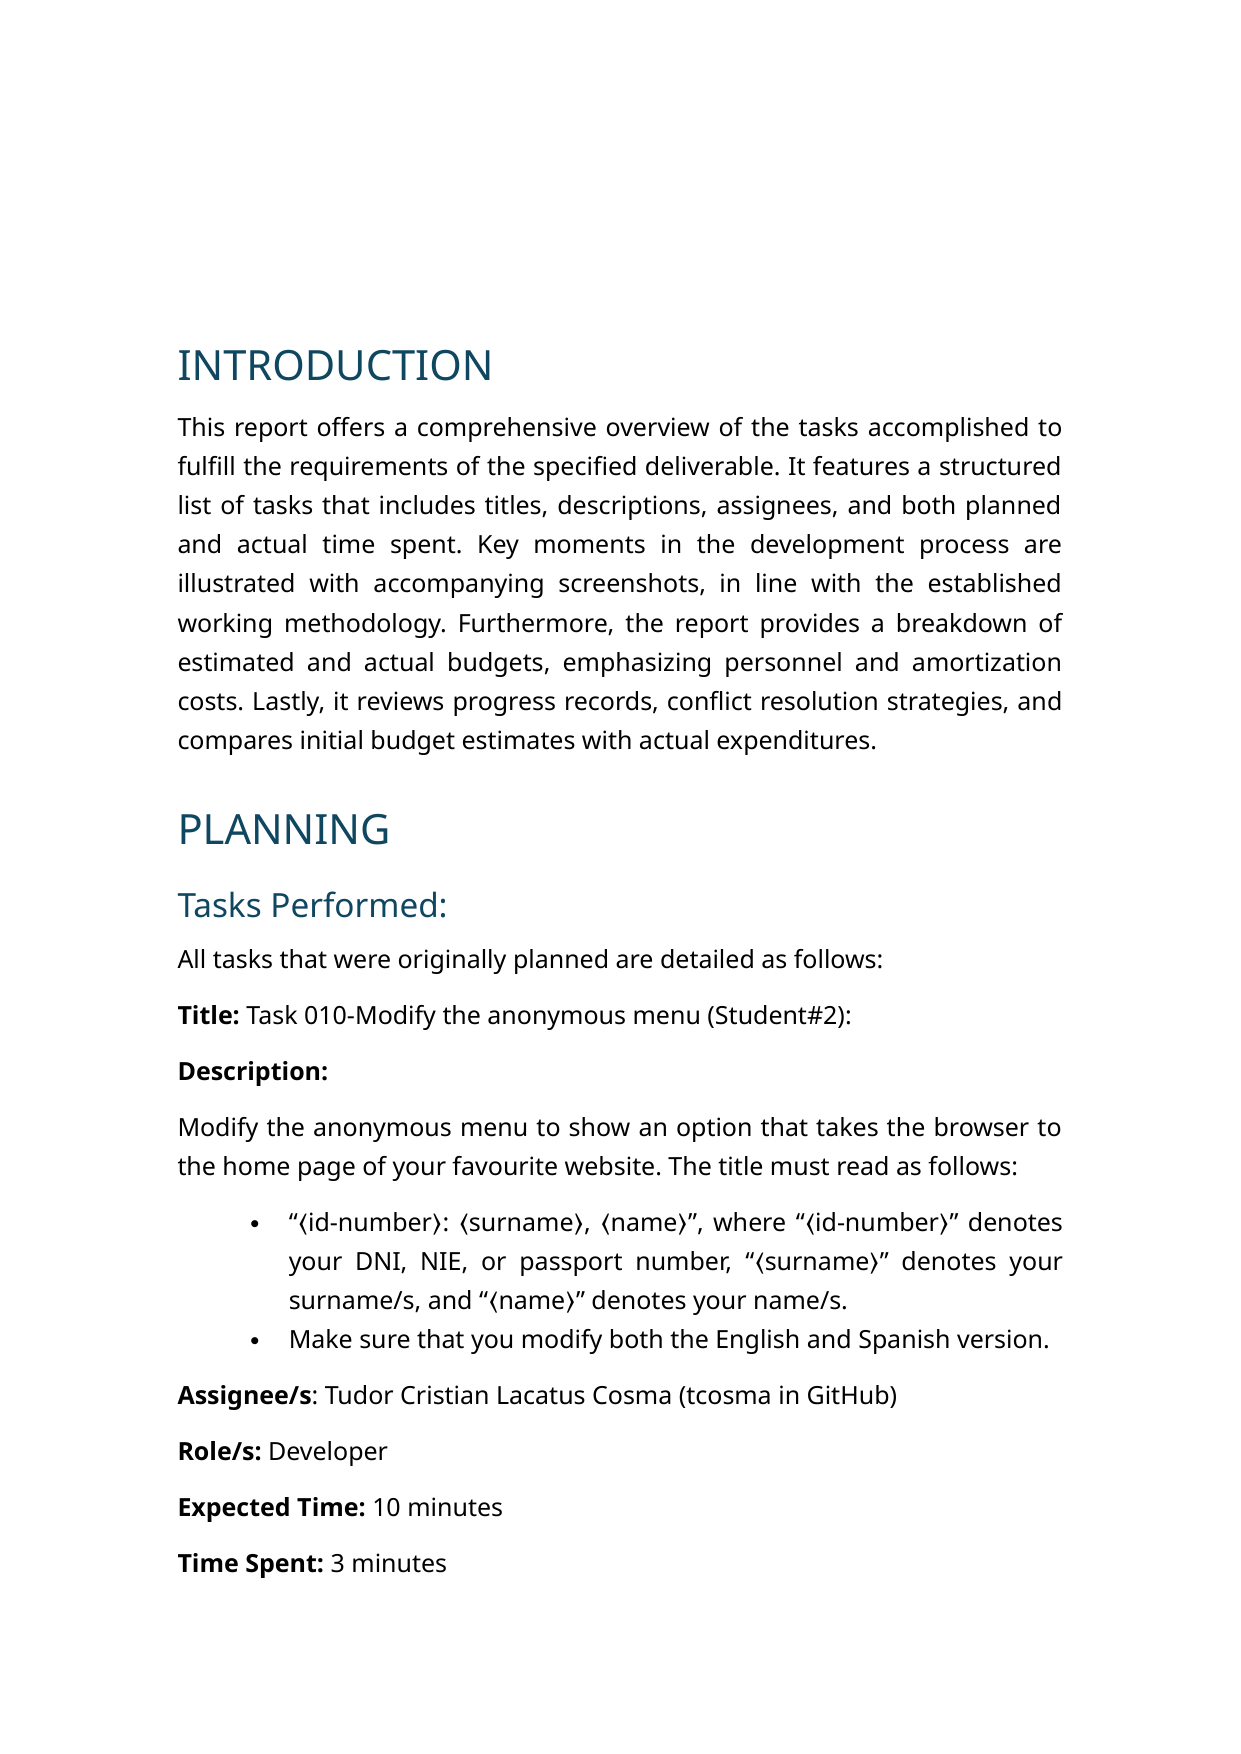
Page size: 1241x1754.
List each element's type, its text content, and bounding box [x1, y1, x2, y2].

subtitle INTRODUCTION [177, 336, 1063, 393]
text Assignee/s: Tudor Cristian Lacatus Cosma (tcosma in GitHub) [177, 1378, 1063, 1412]
text All tasks that were originally planned are detailed as follows: [177, 942, 1063, 976]
text Expected Time: 10 minutes [177, 1489, 1063, 1523]
text Time Spent: 3 minutes [177, 1545, 1063, 1579]
text This report offers a comprehensive overview of the tasks accomplished to fulfill the requirements of the specified deliverable. It features a structured list of tasks that includes titles, descriptions, assignees, and both planned and actual time spent. Key moments in the development process are illustrated with accompanying screenshots, in line with the established working methodology. Furthermore, the report provides a breakdown of estimated and actual budgets, emphasizing personnel and amortization costs. Lastly, it reviews progress records, conflict resolution strategies, and compares initial budget estimates with actual expenditures. [177, 409, 1063, 757]
list “〈id-number〉: 〈surname〉, 〈name〉”, where “〈id-number〉” denotes your DNI, NIE, or passport number, “〈surname〉” denotes your surname/s, and “〈name〉” denotes your name/s. [251, 1204, 1063, 1317]
text Role/s: Developer [177, 1433, 1063, 1468]
text Description: [177, 1053, 1063, 1088]
subtitle PLANNING [177, 799, 1063, 856]
text Title: Task 010-Modify the anonymous menu (Student#2): [177, 998, 1063, 1032]
text Modify the anonymous menu to show an option that takes the browser to the home page of your favourite website. The title must read as follows: [177, 1109, 1063, 1183]
list Make sure that you modify both the English and Spanish version. [251, 1322, 1063, 1356]
subtitle Tasks Performed: [177, 881, 1063, 927]
